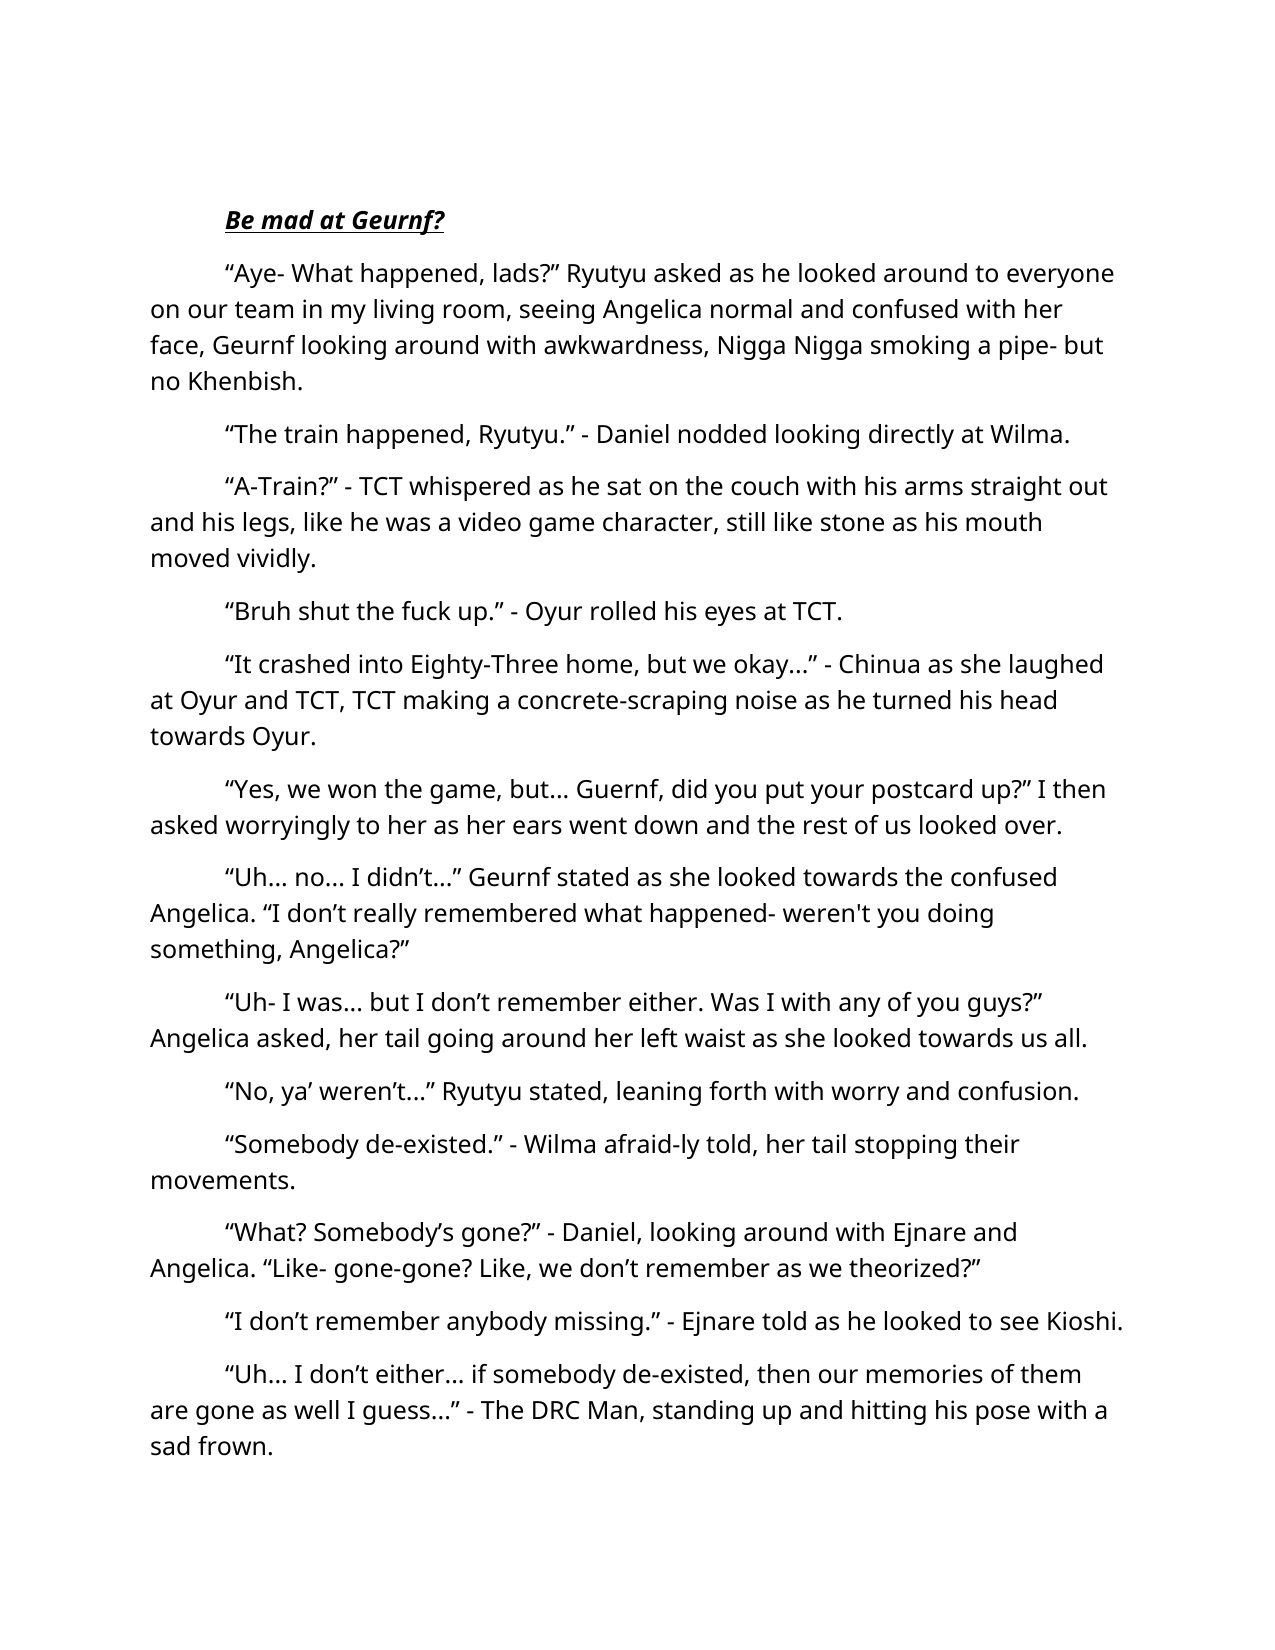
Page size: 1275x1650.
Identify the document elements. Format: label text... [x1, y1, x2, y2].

text “It crashed into Eighty-Three home, but we okay...” - Chinua as she laughed at Oyur and TCT, TCT making a concrete-scraping noise as he turned his head towards Oyur. [150, 646, 1125, 753]
text “Uh... no... I didn’t...” Geurnf stated as she looked towards the confused Angelica. “I don’t really remembered what happened- weren't you doing something, Angelica?” [150, 860, 1125, 966]
text “The train happened, Ryutyu.” - Daniel nodded looking directly at Wilma. [150, 416, 1125, 450]
text “Bruh shut the fuck up.” - Oyur rolled his eyes at TCT. [150, 594, 1125, 628]
text “Aye- What happened, lads?” Ryutyu asked as he looked around to everyone on our team in my living room, seeing Angelica normal and confused with her face, Geurnf looking around with awkwardness, Nigga Nigga smoking a pipe- but no Khenbish. [150, 255, 1125, 398]
text “Uh- I was... but I don’t remember either. Was I with any of you guys?” Angelica asked, her tail going around her left waist as she looked towards us all. [150, 985, 1125, 1055]
text “Somebody de-existed.” - Wilma afraid-ly told, her tail stopping their movements. [150, 1126, 1125, 1196]
text “Yes, we won the game, but... Guernf, did you put your postcard up?” I then asked worryingly to her as her ears went down and the rest of us looked over. [150, 771, 1125, 841]
text “I don’t remember anybody missing.” - Ejnare told as he looked to see Kioshi. [150, 1304, 1125, 1338]
text “No, ya’ weren’t...” Ryutyu stated, leaning forth with worry and confusion. [150, 1073, 1125, 1108]
text Be mad at Geurnf? [150, 203, 1125, 237]
text “What? Somebody’s gone?” - Daniel, looking around with Ejnare and Angelica. “Like- gone-gone? Like, we don’t remember as we theorized?” [150, 1215, 1125, 1285]
text “A-Train?” - TCT whispered as he sat on the couch with his arms straight out and his legs, like he was a video game character, still like stone as his mouth moved vividly. [150, 469, 1125, 575]
text “Uh... I don’t either... if somebody de-existed, then our memories of them are gone as well I guess...” - The DRC Man, standing up and hitting his pose with a sad frown. [150, 1356, 1125, 1463]
